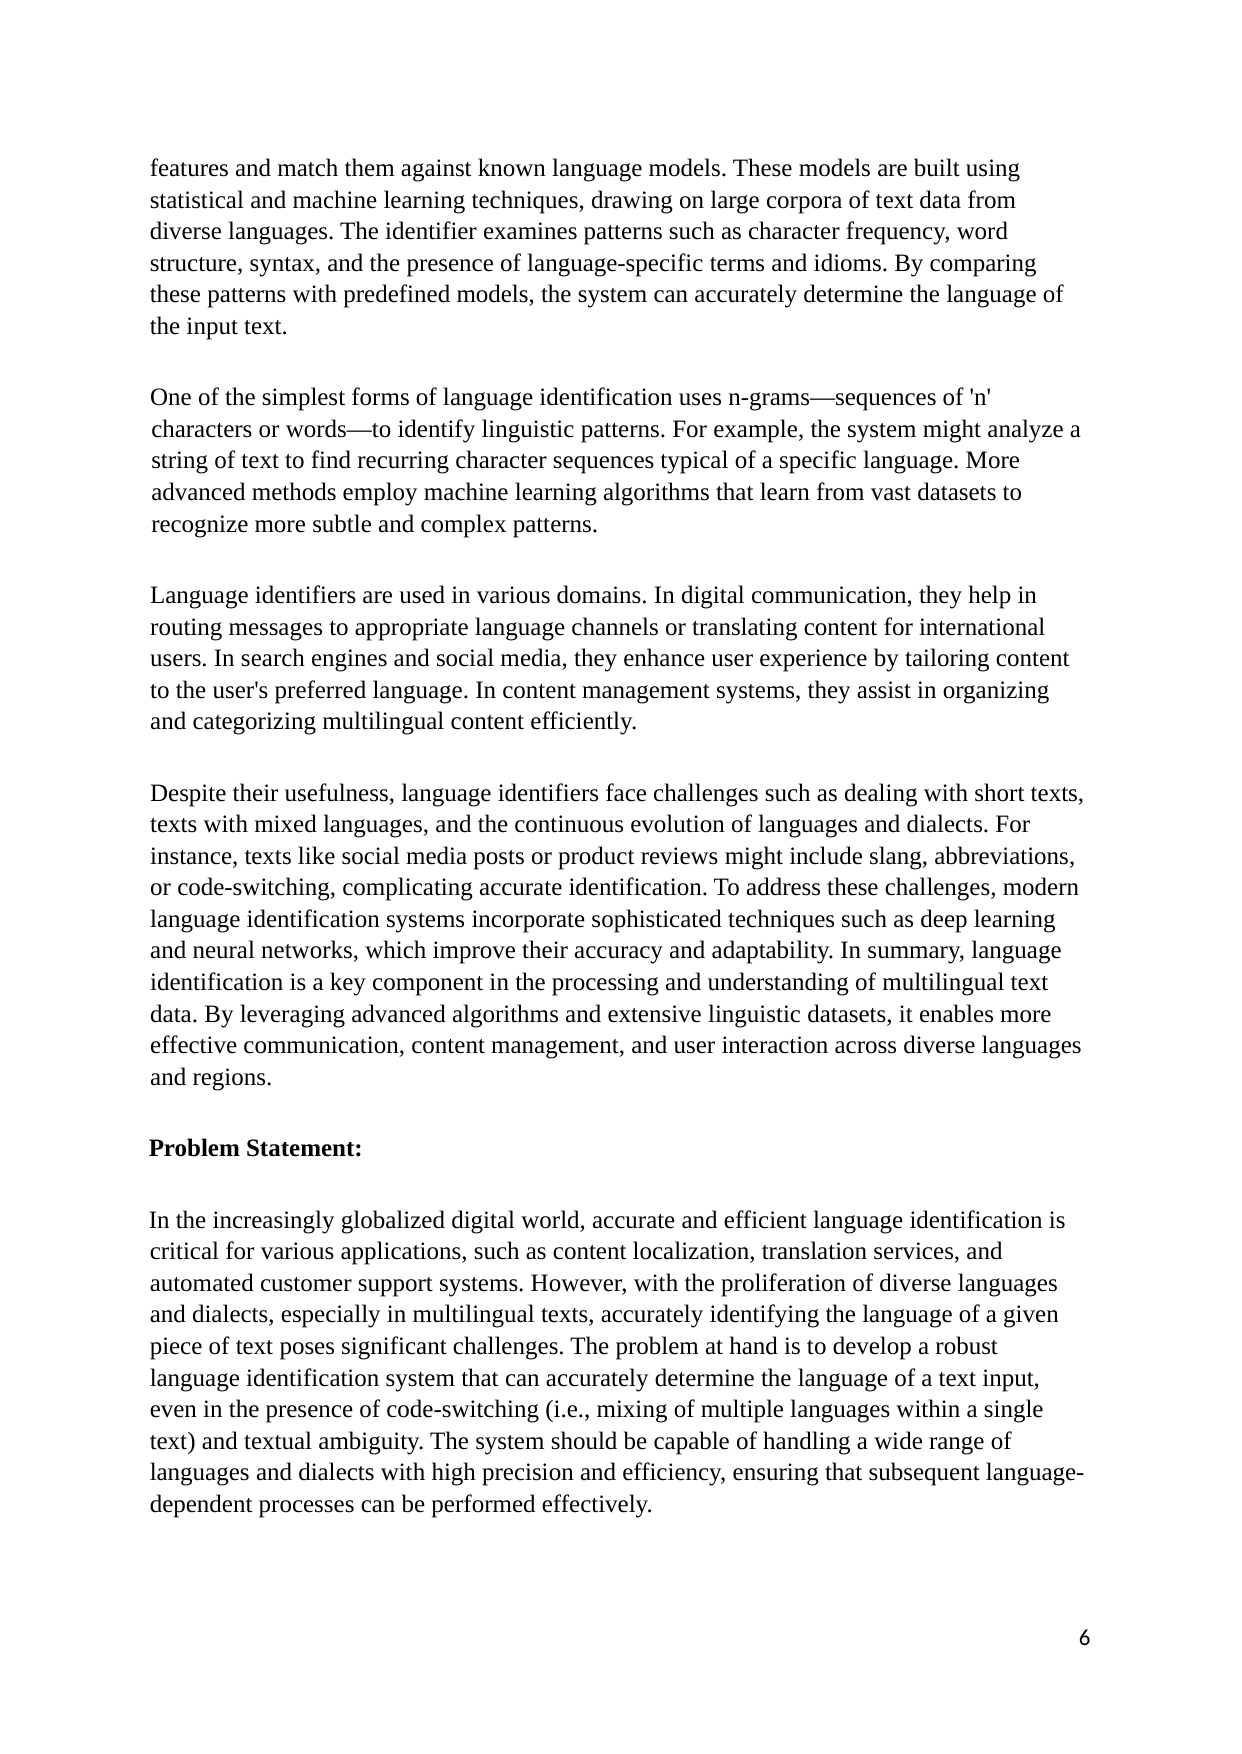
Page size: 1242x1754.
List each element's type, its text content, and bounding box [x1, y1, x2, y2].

text Language identifiers are used in various domains. In digital communication, they help in routing messages to appropriate language channels or translating content for international users. In search engines and social media, they enhance user experience by tailoring content to the user's preferred language. In content management systems, they assist in organizing and categorizing multilingual content efficiently. [150, 580, 1090, 735]
text Problem Statement: [148, 1133, 1090, 1162]
text In the increasingly globalized digital world, accurate and efficient language identification is critical for various applications, such as content localization, translation services, and automated customer support systems. However, with the proliferation of diverse languages and dialects, especially in multilingual texts, accurately identifying the language of a given piece of text poses significant challenges. The problem at hand is to develop a robust language identification system that can accurately determine the language of a text input, even in the presence of code-switching (i.e., mixing of multiple languages within a single text) and textual ambiguity. The system should be capable of handling a wide range of languages and dialects with high precision and efficiency, ensuring that subsequent language-dependent processes can be performed effectively. [148, 1205, 1090, 1518]
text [148, 153, 1090, 340]
text One of the simplest forms of language identification uses n-grams—sequences of 'n' characters or words—to identify linguistic patterns. For example, the system might analyze a string of text to find recurring character sequences typical of a specific language. More advanced methods employ machine learning algorithms that learn from vast datasets to recognize more subtle and complex patterns. [150, 382, 1090, 537]
text Despite their usefulness, language identifiers face challenges such as dealing with short texts, texts with mixed languages, and the continuous evolution of languages and dialects. For instance, texts like social media posts or product reviews might include slang, abbreviations, or code-switching, complicating accurate identification. To address these challenges, modern language identification systems incorporate sophisticated techniques such as deep learning and neural networks, which improve their accuracy and adaptability. In summary, language identification is a key component in the processing and understanding of multilingual text data. By leveraging advanced algorithms and extensive linguistic datasets, it enables more effective communication, content management, and user interaction across diverse languages and regions. [150, 778, 1090, 1091]
